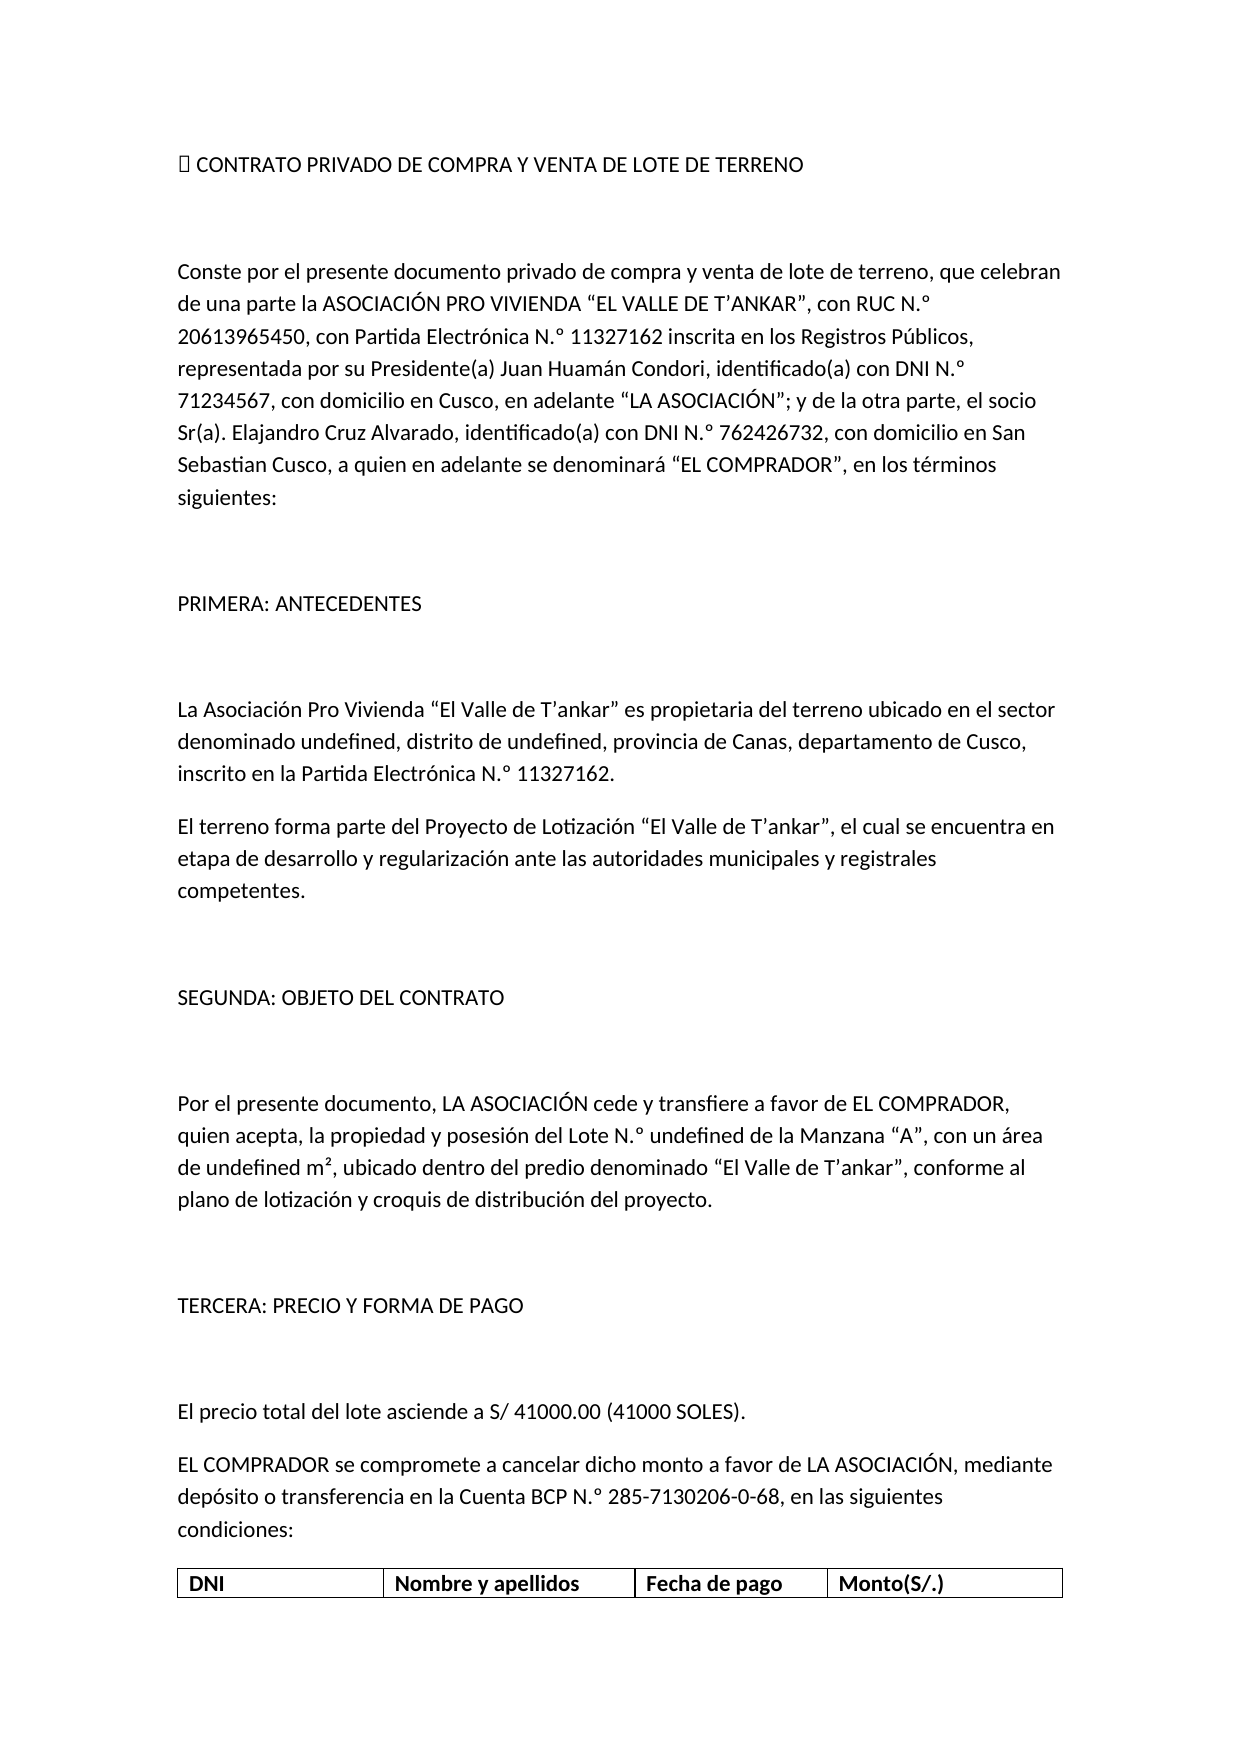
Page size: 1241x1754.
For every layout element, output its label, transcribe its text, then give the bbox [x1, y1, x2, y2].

text EL COMPRADOR se compromete a cancelar dicho monto a favor de LA ASOCIACIÓN, mediante depósito o transferencia en la Cuenta BCP N.º 285-7130206-0-68, en las siguientes condiciones: [177, 1450, 1063, 1543]
text Por el presente documento, LA ASOCIACIÓN cede y transfiere a favor de EL COMPRADOR, quien acepta, la propiedad y posesión del Lote N.º undefined de la Manzana “A”, con un área de undefined m², ubicado dentro del predio denominado “El Valle de T’ankar”, conforme al plano de lotización y croquis de distribución del proyecto. [177, 1089, 1063, 1213]
text SEGUNDA: OBJETO DEL CONTRATO [177, 983, 1063, 1011]
text El terreno forma parte del Proyecto de Lotización “El Valle de T’ankar”, el cual se encuentra en etapa de desarrollo y regularización ante las autoridades municipales y registrales competentes. [177, 812, 1063, 904]
table_header Monto(S/.) [828, 1569, 1062, 1597]
text La Asociación Pro Vivienda “El Valle de T’ankar” es propietaria del terreno ubicado en el sector denominado undefined, distrito de undefined, provincia de Canas, departamento de Cusco, inscrito en la Partida Electrónica N.º 11327162. [177, 695, 1063, 787]
table_header Fecha de pago [636, 1569, 827, 1597]
table_header DNI [178, 1569, 383, 1597]
text TERCERA: PRECIO Y FORMA DE PAGO [177, 1291, 1063, 1319]
text El precio total del lote asciende a S/ 41000.00 (41000 SOLES). [177, 1397, 1063, 1425]
text Conste por el presente documento privado de compra y venta de lote de terreno, que celebran de una parte la ASOCIACIÓN PRO VIVIENDA “EL VALLE DE T’ANKAR”, con RUC N.º 20613965450, con Partida Electrónica N.º 11327162 inscrita en los Registros Públicos, representada por su Presidente(a) Juan Huamán Condori, identificado(a) con DNI N.º 71234567, con domicilio en Cusco, en adelante “LA ASOCIACIÓN”; y de la otra parte, el socio Sr(a). Elajandro Cruz Alvarado, identificado(a) con DNI N.º 762426732, con domicilio en San Sebastian Cusco, a quien en adelante se denominará “EL COMPRADOR”, en los términos siguientes: [177, 257, 1063, 511]
table_header Nombre y apellidos [384, 1569, 634, 1597]
text 🏡 CONTRATO PRIVADO DE COMPRA Y VENTA DE LOTE DE TERRENO [177, 148, 1063, 179]
text PRIMERA: ANTECEDENTES [177, 589, 1063, 617]
